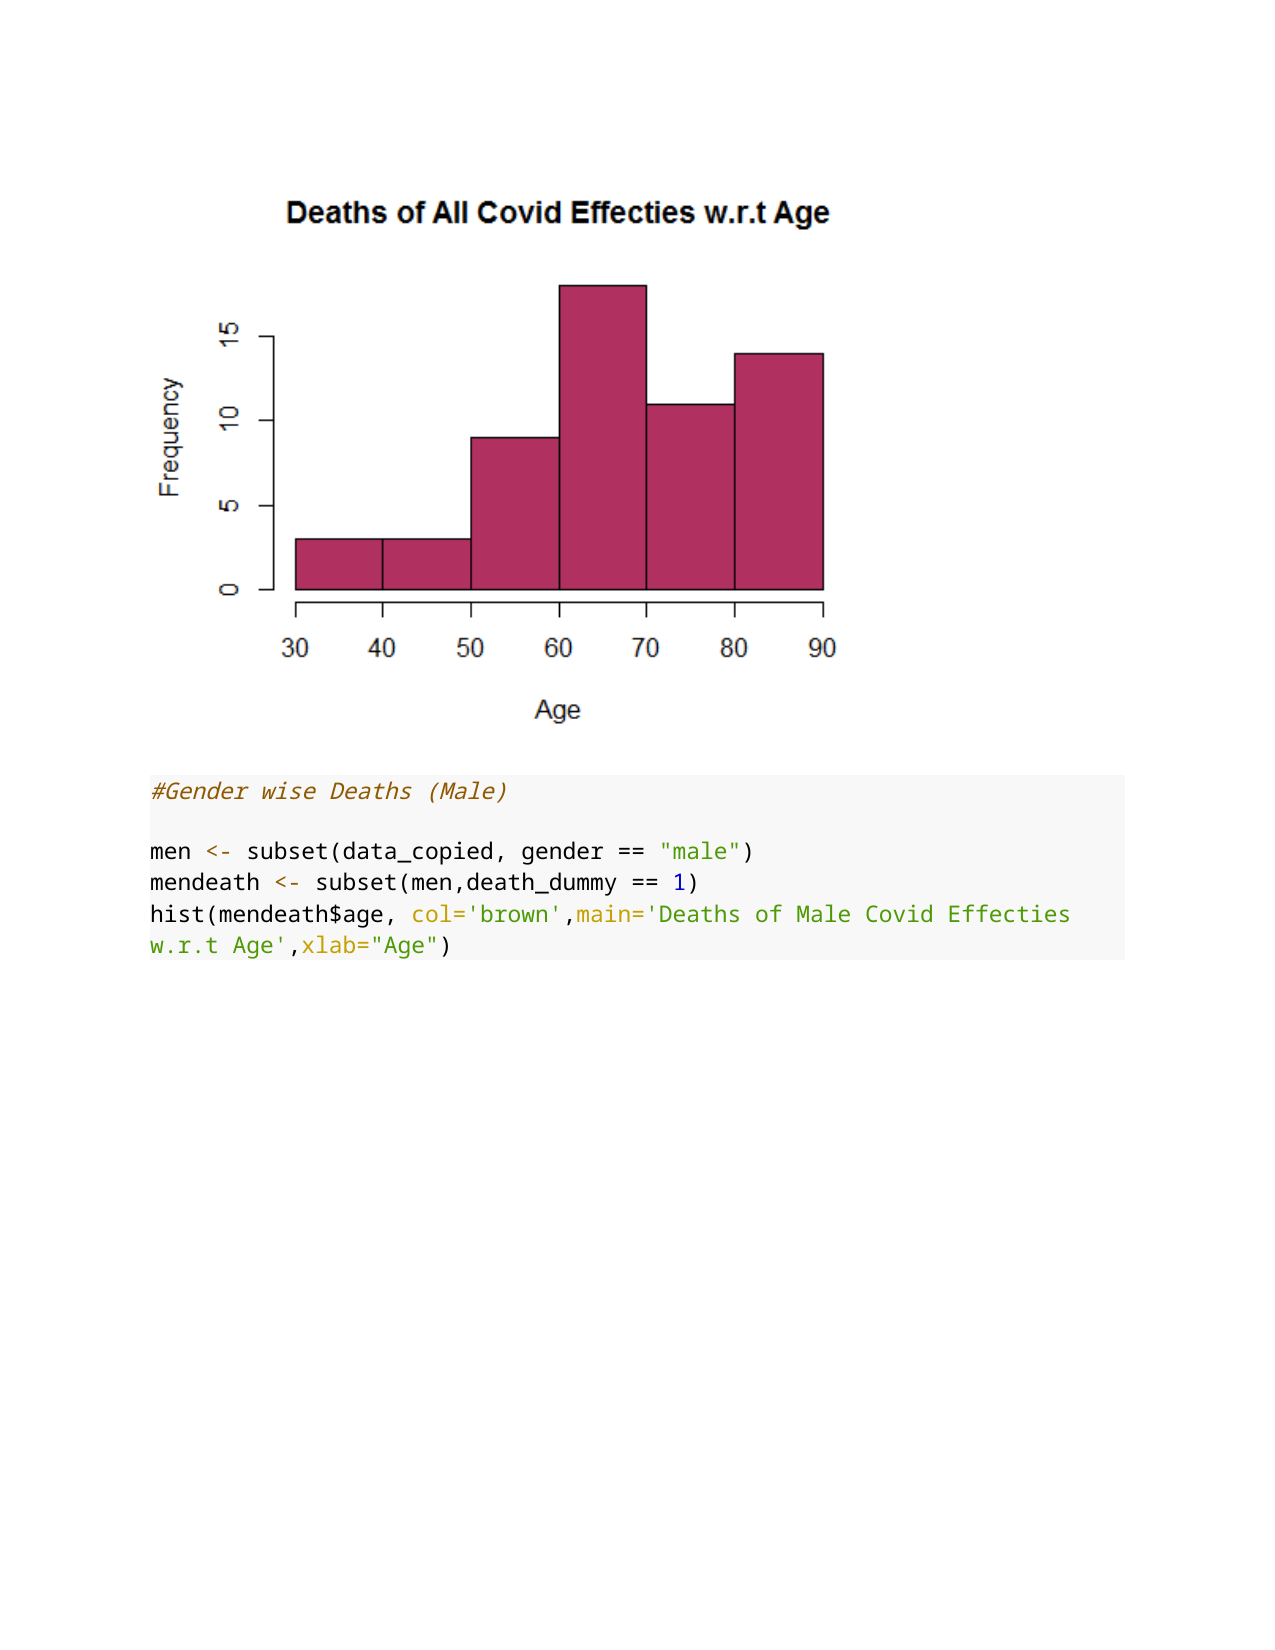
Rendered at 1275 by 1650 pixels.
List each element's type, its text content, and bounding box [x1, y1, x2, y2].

picture [150, 150, 908, 757]
text #Gender wise Deaths (Male) men <- subset(data_copied, gender == "male") mendeath <- subset(men,death_dummy == 1) hist(mendeath$age, col='brown',main='Deaths of Male Covid Effecties w.r.t Age',xlab="Age") [150, 775, 1125, 960]
